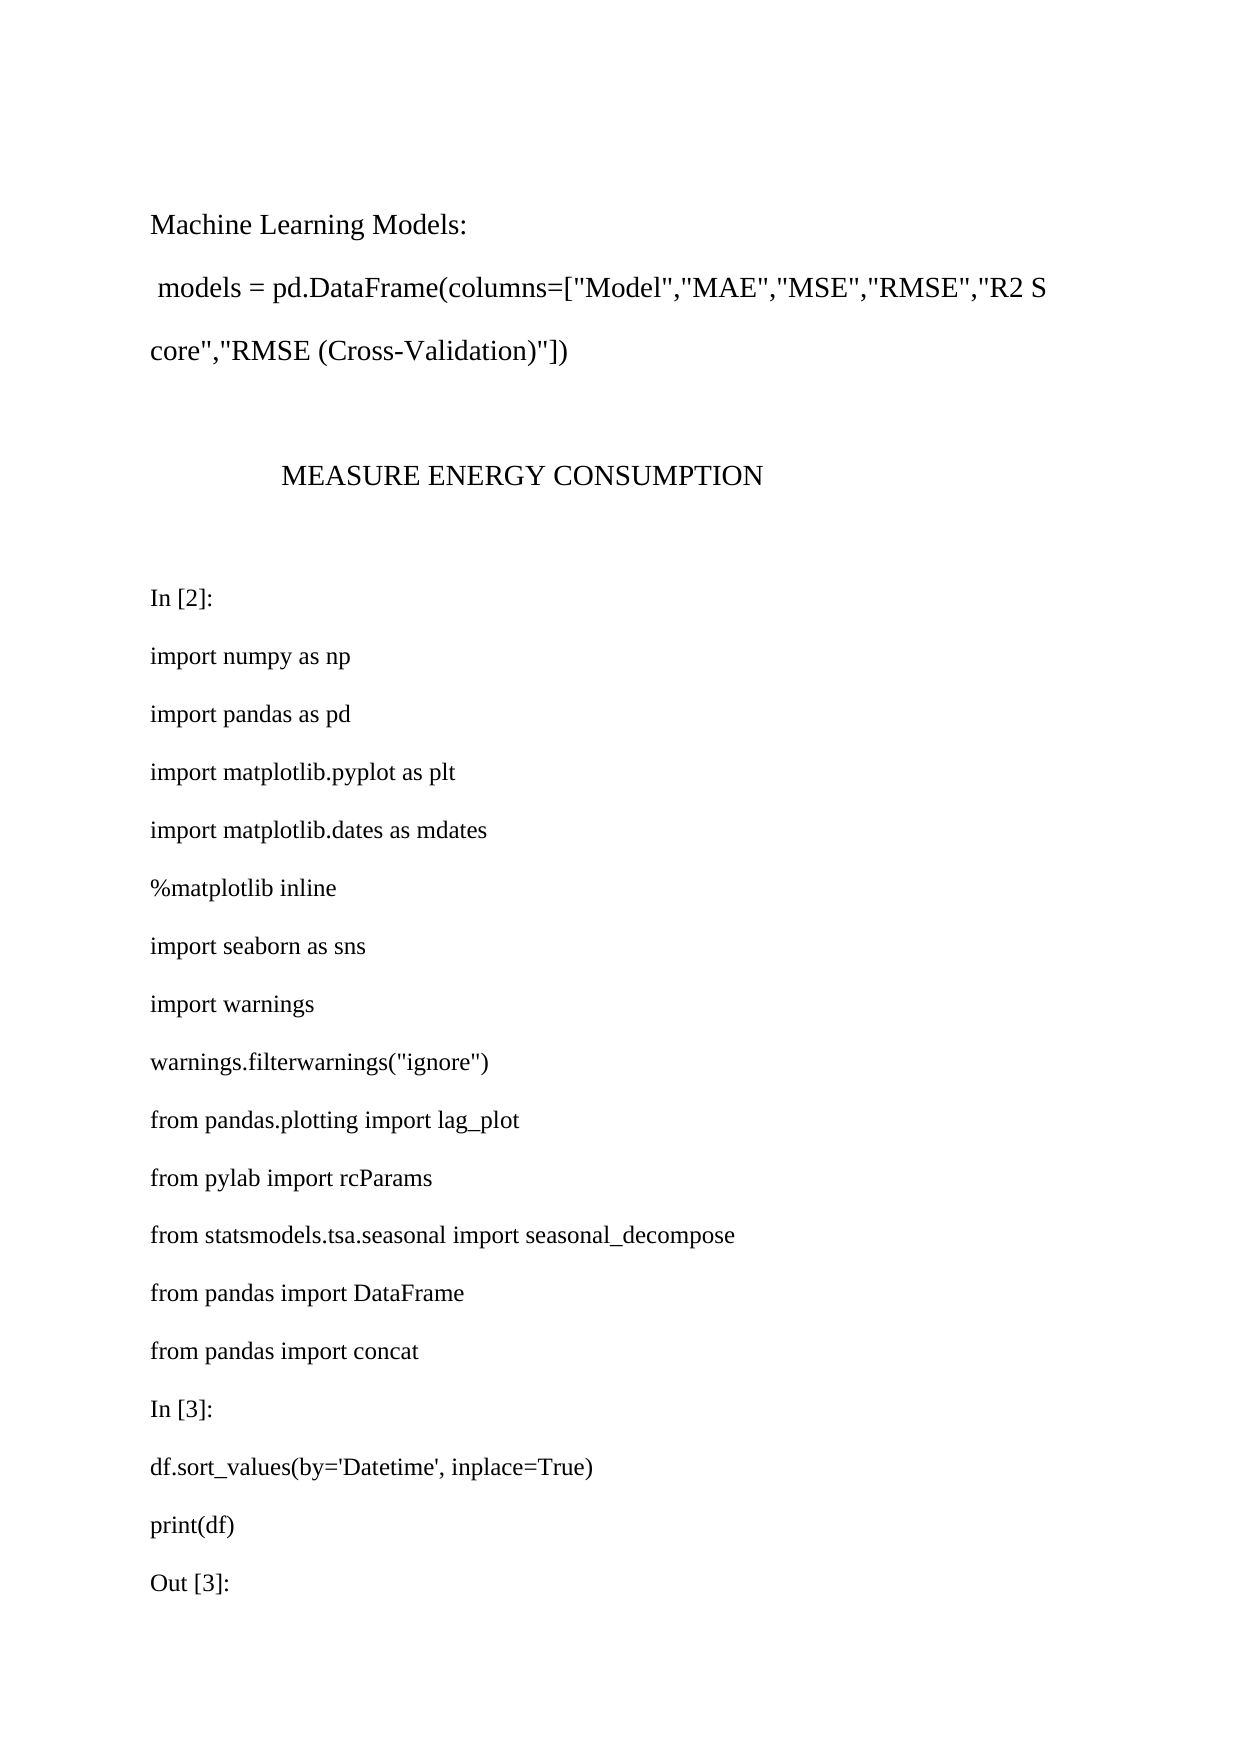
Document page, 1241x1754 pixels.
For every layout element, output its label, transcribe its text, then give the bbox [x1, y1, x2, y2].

text models = pd.DataFrame(columns=["Model","MAE","MSE","RMSE","R2 S [150, 270, 1090, 303]
text import pandas as pd [150, 699, 1090, 728]
text import matplotlib.pyplot as plt [150, 757, 1090, 786]
text from pylab import rcParams [150, 1163, 1090, 1191]
text print(df) [150, 1510, 1090, 1539]
text import numpy as np [150, 641, 1090, 670]
text from pandas.plotting import lag_plot [150, 1105, 1090, 1133]
text In [3]: [150, 1394, 1090, 1423]
text import matplotlib.dates as mdates [150, 815, 1090, 844]
text In [2]: [150, 583, 1090, 612]
text import warnings [150, 989, 1090, 1018]
text warnings.filterwarnings("ignore") [150, 1047, 1090, 1076]
text from pandas import DataFrame [150, 1278, 1090, 1307]
text %matplotlib inline [150, 873, 1090, 902]
text MEASURE ENERGY CONSUMPTION [150, 458, 1090, 492]
text from statsmodels.tsa.seasonal import seasonal_decompose [150, 1221, 1090, 1249]
text df.sort_values(by='Datetime', inplace=True) [150, 1452, 1090, 1481]
text Out [3]: [150, 1568, 1090, 1597]
text from pandas import concat [150, 1336, 1090, 1365]
text import seaborn as sns [150, 931, 1090, 960]
text core","RMSE (Cross-Validation)"]) [150, 333, 1090, 366]
text Machine Learning Models: [150, 207, 1090, 241]
